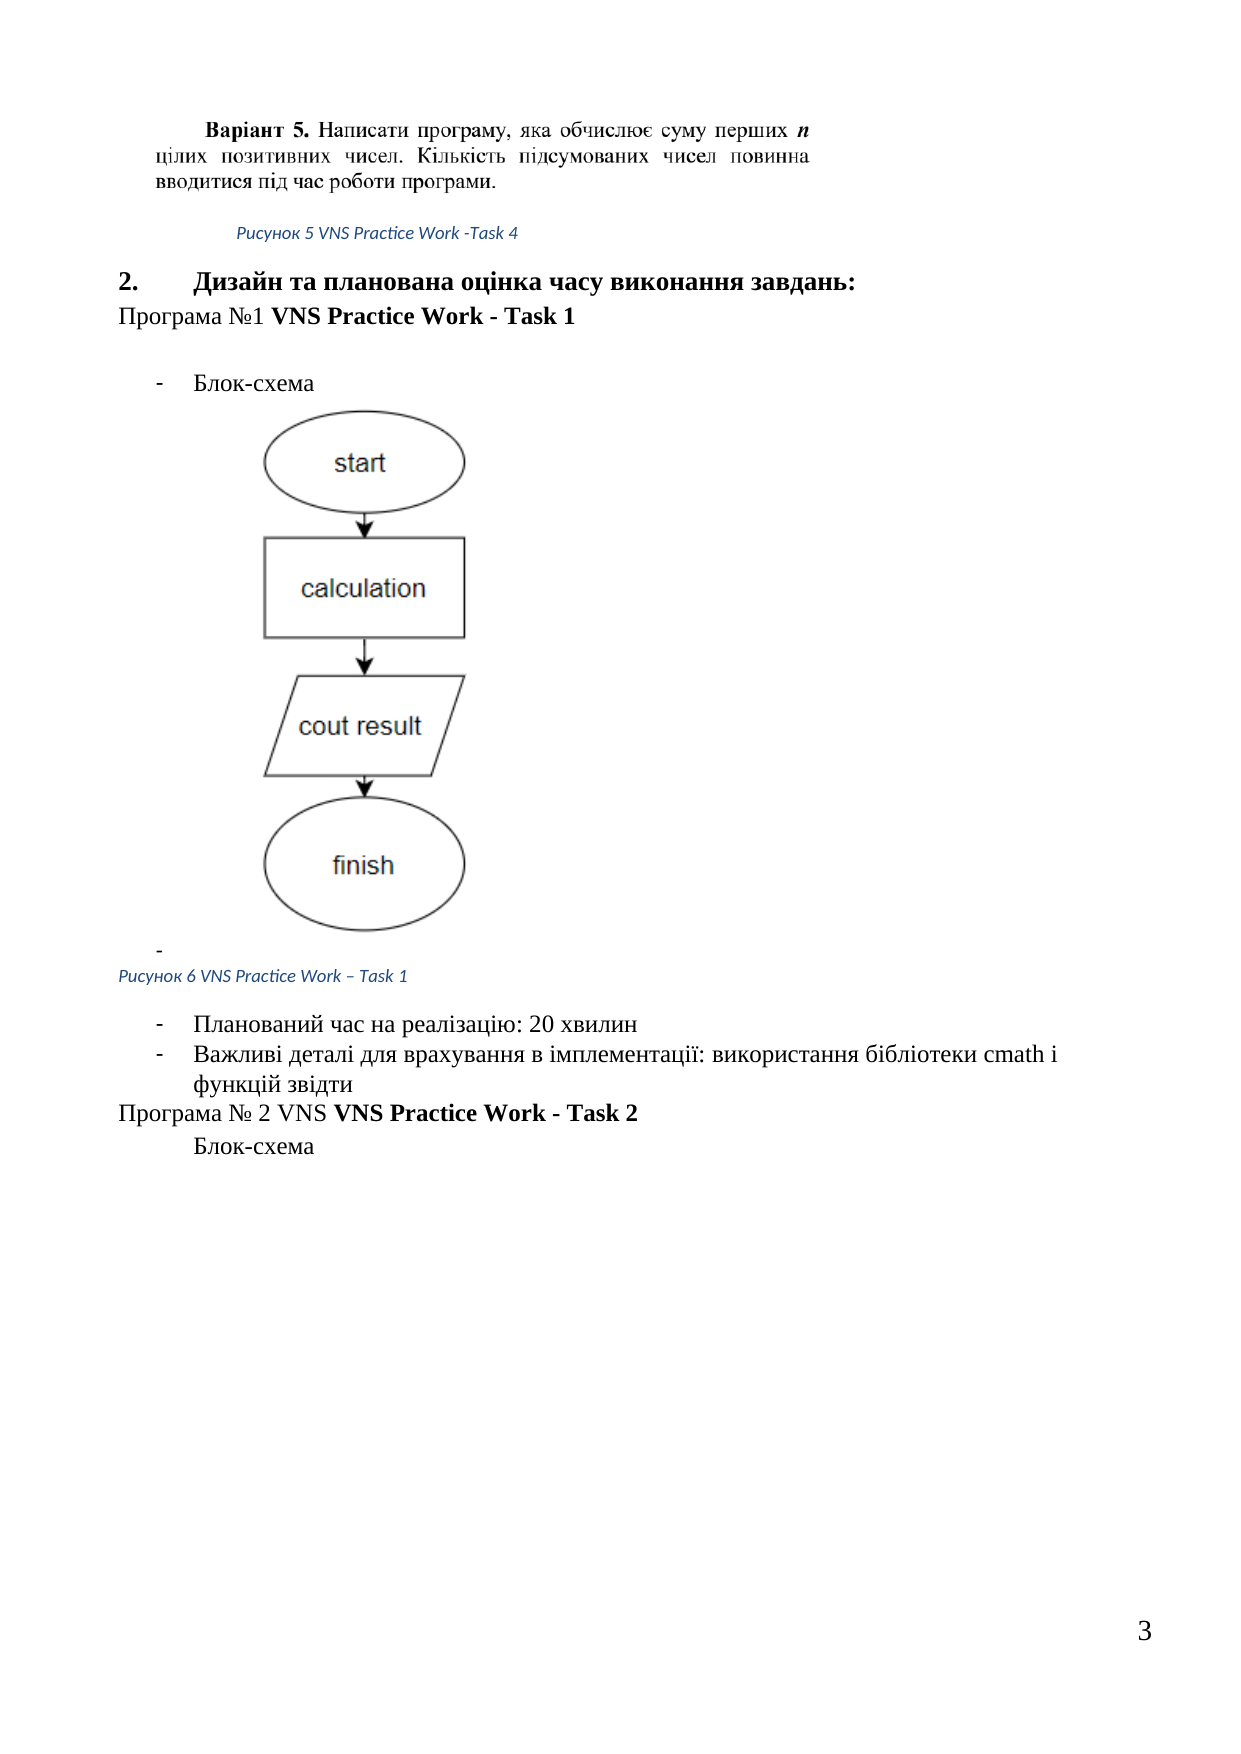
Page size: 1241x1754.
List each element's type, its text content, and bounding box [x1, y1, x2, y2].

list Планований час на реалізацію: 20 хвилин [156, 1008, 1152, 1038]
list Блок-схема [156, 367, 1152, 397]
text Рисунок 5 VNS Practice Work -Task 4 [236, 221, 1152, 244]
list Важливі деталі для врахування в імплементації: використання бібліотеки cmath і функцій звідти [156, 1038, 1152, 1098]
text Програма №1 VNS Practice Work - Task 1 [118, 301, 1152, 330]
picture [132, 118, 839, 197]
picture [193, 397, 550, 959]
text Блок-схема [193, 1131, 1152, 1159]
subtitle 2. Дизайн та планована оцінка часу виконання завдань: [118, 265, 1152, 296]
text Програма № 2 VNS VNS Practice Work - Task 2 [118, 1098, 1152, 1126]
text Рисунок 6 VNS Practice Work – Task 1 [118, 964, 1152, 987]
